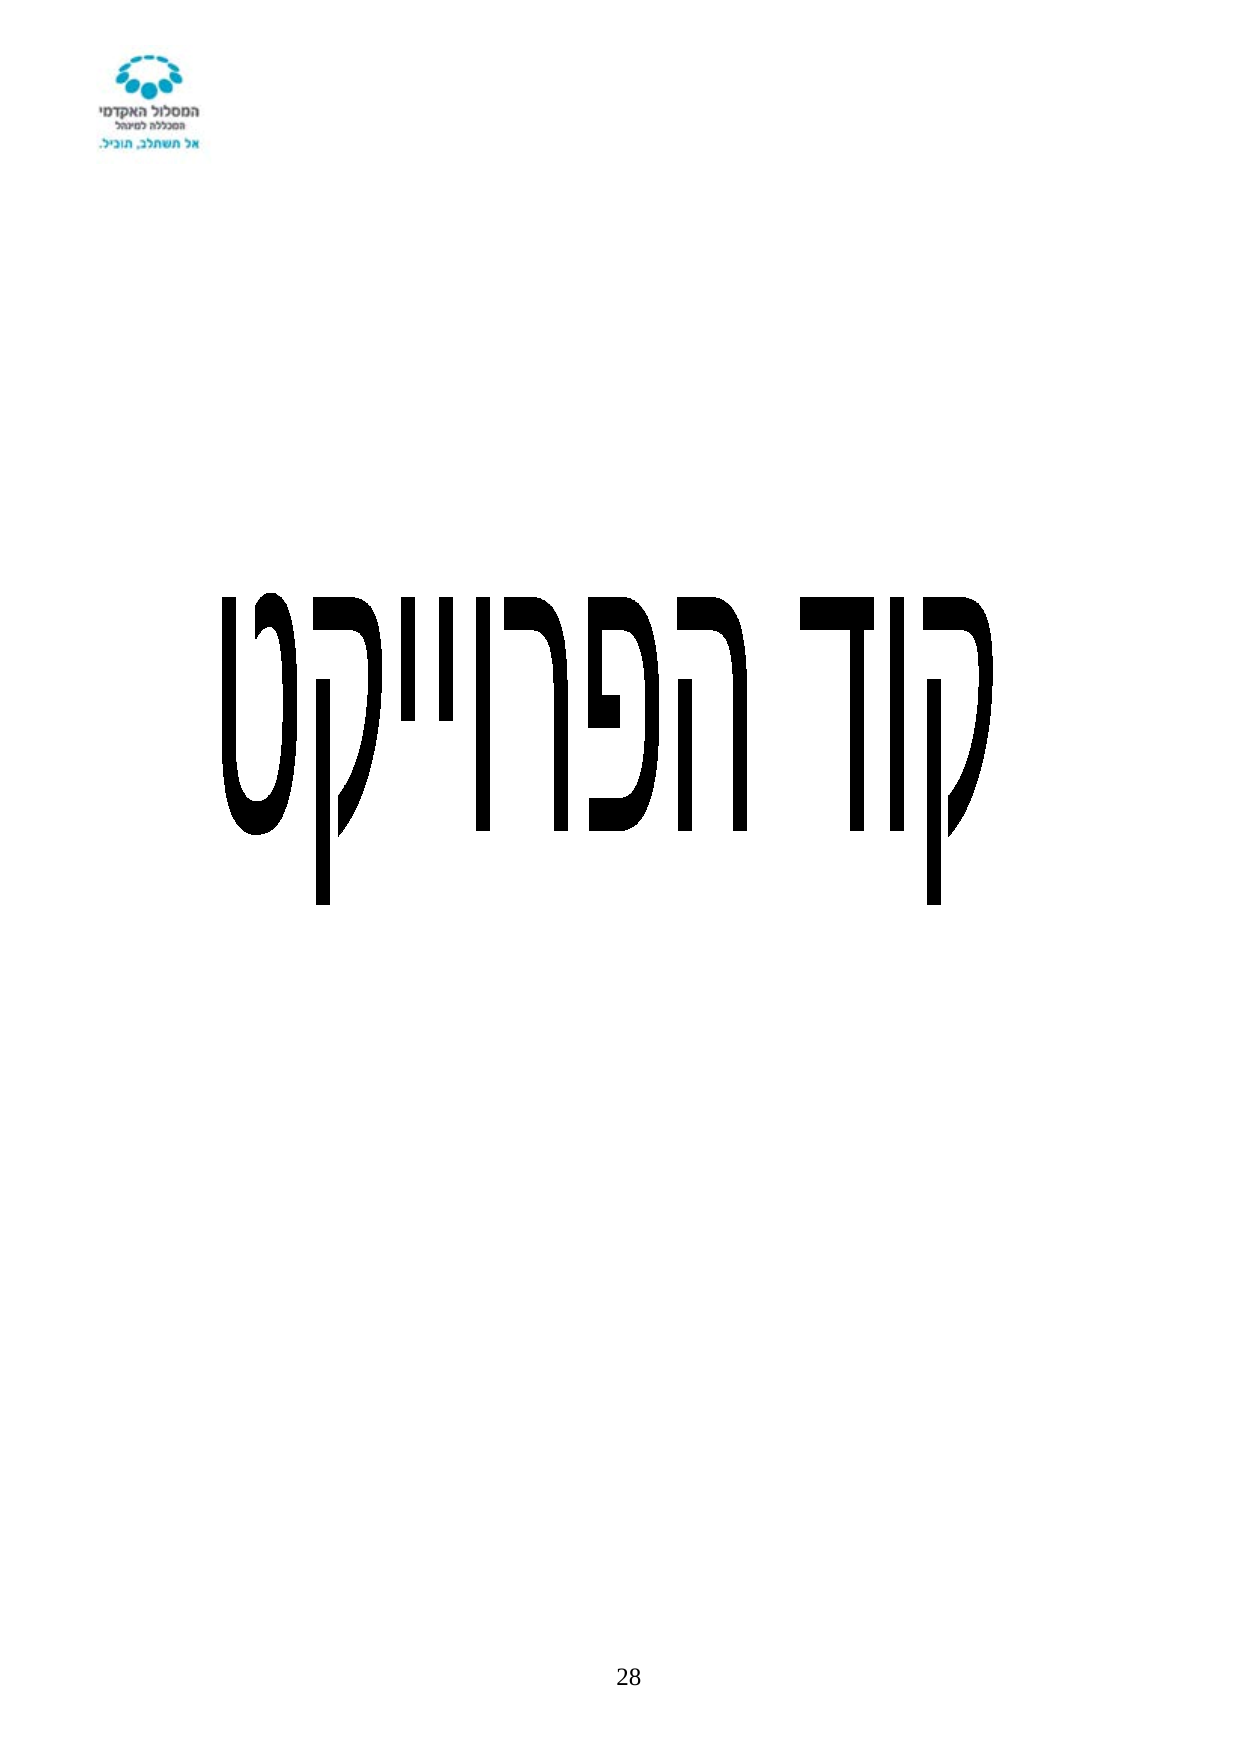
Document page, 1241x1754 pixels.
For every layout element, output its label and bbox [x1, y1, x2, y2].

picture [96, 45, 212, 164]
